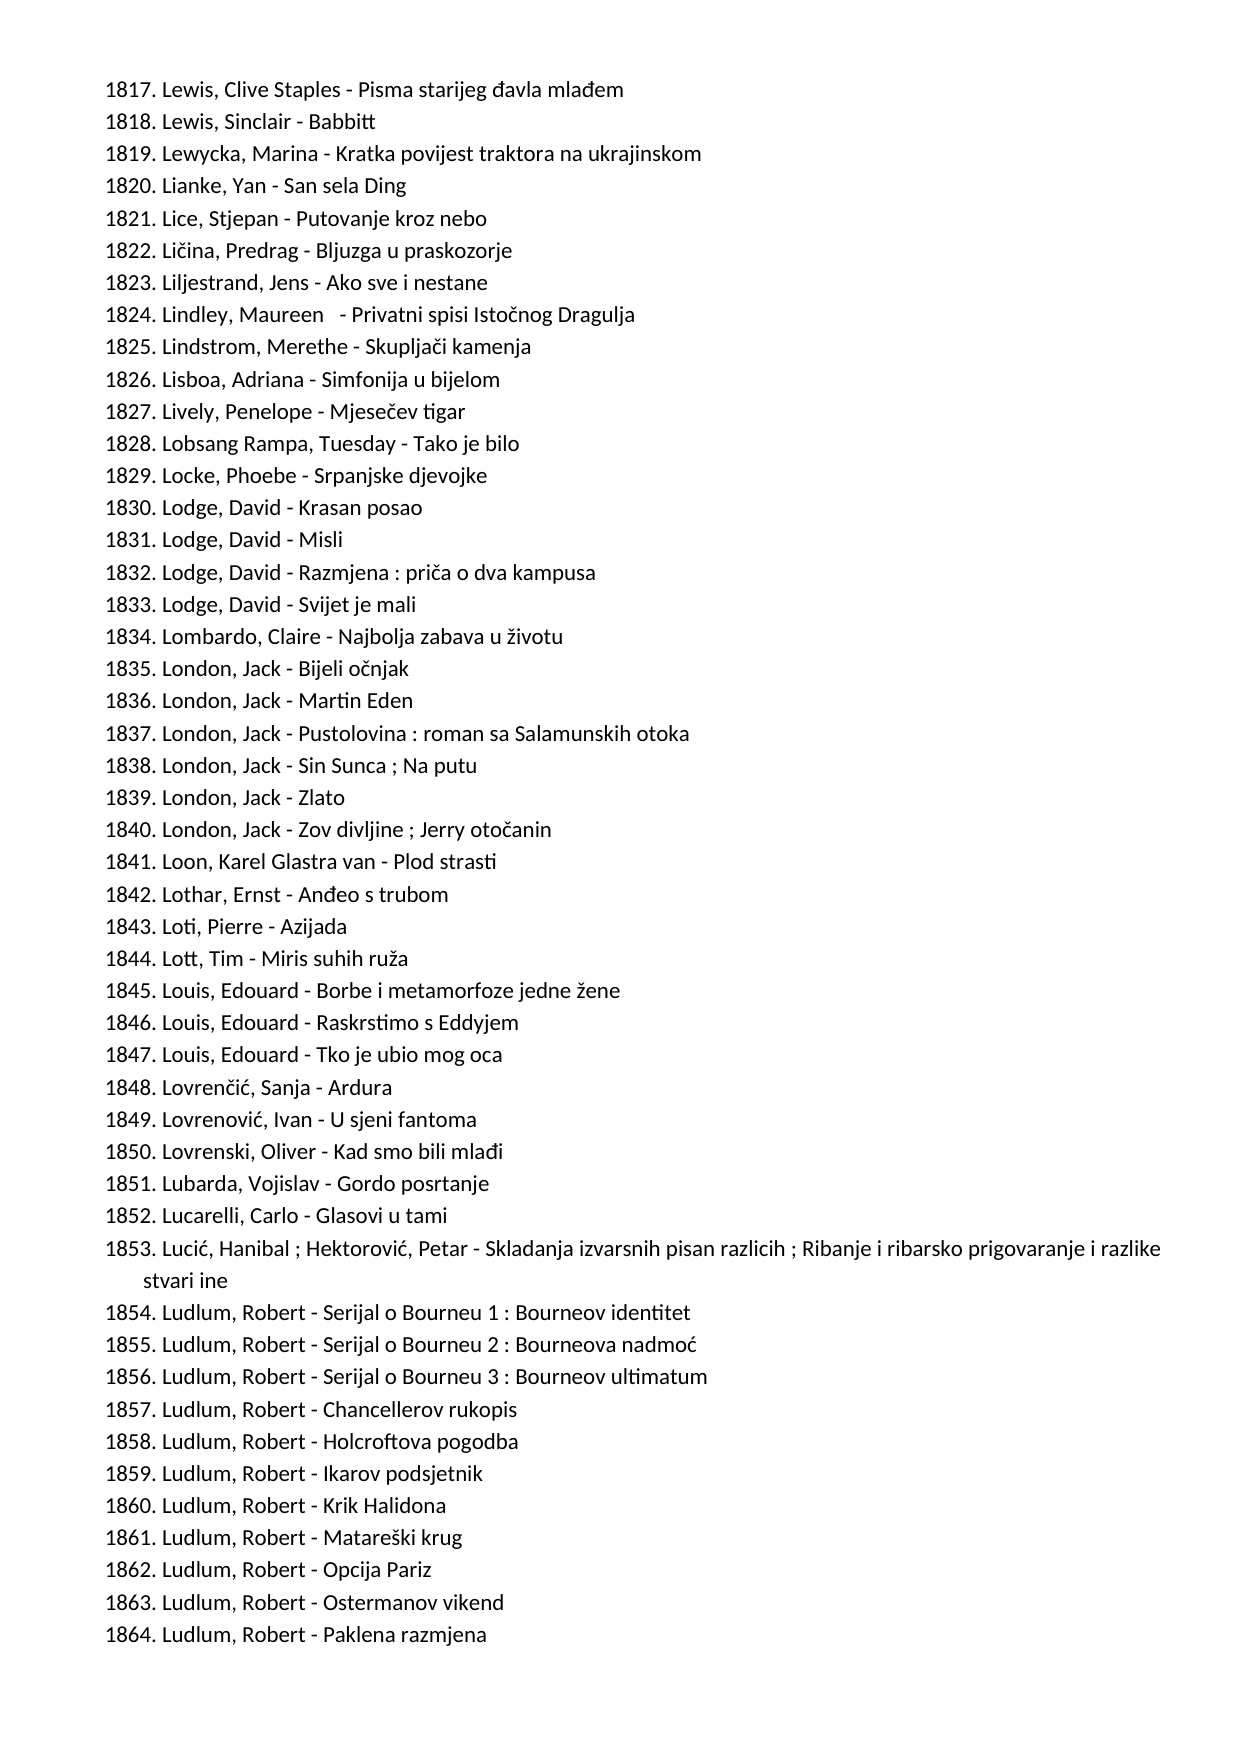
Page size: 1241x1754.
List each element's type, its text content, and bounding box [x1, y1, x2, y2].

list Lodge, David - Misli [104, 526, 1165, 554]
list Ludlum, Robert - Opcija Pariz [104, 1556, 1165, 1584]
list Lodge, David - Razmjena : priča o dva kampusa [104, 558, 1165, 586]
list Lewycka, Marina - Kratka povijest traktora na ukrajinskom [104, 139, 1165, 167]
list Lewis, Sinclair - Babbitt [104, 107, 1165, 135]
list Ludlum, Robert - Paklena razmjena [104, 1620, 1165, 1648]
list Louis, Edouard - Borbe i metamorfoze jedne žene [104, 976, 1165, 1004]
list London, Jack - Sin Sunca ; Na putu [104, 751, 1165, 779]
list London, Jack - Bijeli očnjak [104, 654, 1165, 682]
list Lewis, Clive Staples - Pisma starijeg đavla mlađem [104, 75, 1165, 103]
list Ludlum, Robert - Serijal o Bourneu 2 : Bourneova nadmoć [104, 1330, 1165, 1358]
list Lucić, Hanibal ; Hektorović, Petar - Skladanja izvarsnih pisan razlicih ; Ribanje i ribarsko prigovaranje i razlike stvari ine [104, 1234, 1165, 1294]
list London, Jack - Martin Eden [104, 687, 1165, 714]
list Loon, Karel Glastra van - Plod strasti [104, 847, 1165, 876]
list Lovrenski, Oliver - Kad smo bili mlađi [104, 1137, 1165, 1165]
list Louis, Edouard - Raskrstimo s Eddyjem [104, 1008, 1165, 1036]
list Lucarelli, Carlo - Glasovi u tami [104, 1202, 1165, 1229]
list Lovrenčić, Sanja - Ardura [104, 1073, 1165, 1101]
list Ludlum, Robert - Ikarov podsjetnik [104, 1459, 1165, 1487]
list Ličina, Predrag - Bljuzga u praskozorje [104, 236, 1165, 264]
list Locke, Phoebe - Srpanjske djevojke [104, 461, 1165, 489]
list Ludlum, Robert - Serijal o Bourneu 3 : Bourneov ultimatum [104, 1362, 1165, 1391]
list Lianke, Yan - San sela Ding [104, 172, 1165, 199]
list Lodge, David - Svijet je mali [104, 590, 1165, 618]
list Lobsang Rampa, Tuesday - Tako je bilo [104, 429, 1165, 457]
list Lovrenović, Ivan - U sjeni fantoma [104, 1105, 1165, 1133]
list Ludlum, Robert - Chancellerov rukopis [104, 1395, 1165, 1423]
list Ludlum, Robert - Ostermanov vikend [104, 1588, 1165, 1616]
list Lisboa, Adriana - Simfonija u bijelom [104, 365, 1165, 393]
list Lothar, Ernst - Anđeo s trubom [104, 880, 1165, 908]
list Ludlum, Robert - Holcroftova pogodba [104, 1427, 1165, 1455]
list Ludlum, Robert - Matareški krug [104, 1523, 1165, 1551]
list Liljestrand, Jens - Ako sve i nestane [104, 268, 1165, 296]
list Lombardo, Claire - Najbolja zabava u životu [104, 622, 1165, 650]
list Lindley, Maureen - Privatni spisi Istočnog Dragulja [104, 300, 1165, 328]
list Lively, Penelope - Mjesečev tigar [104, 397, 1165, 425]
list Lice, Stjepan - Putovanje kroz nebo [104, 204, 1165, 232]
list Louis, Edouard - Tko je ubio mog oca [104, 1041, 1165, 1069]
list London, Jack - Pustolovina : roman sa Salamunskih otoka [104, 719, 1165, 747]
list Lindstrom, Merethe - Skupljači kamenja [104, 332, 1165, 361]
list London, Jack - Zov divljine ; Jerry otočanin [104, 815, 1165, 843]
list Lodge, David - Krasan posao [104, 493, 1165, 521]
list Ludlum, Robert - Serijal o Bourneu 1 : Bourneov identitet [104, 1298, 1165, 1326]
list Loti, Pierre - Azijada [104, 912, 1165, 940]
list London, Jack - Zlato [104, 783, 1165, 811]
list Ludlum, Robert - Krik Halidona [104, 1491, 1165, 1519]
list Lott, Tim - Miris suhih ruža [104, 944, 1165, 972]
list Lubarda, Vojislav - Gordo posrtanje [104, 1169, 1165, 1197]
